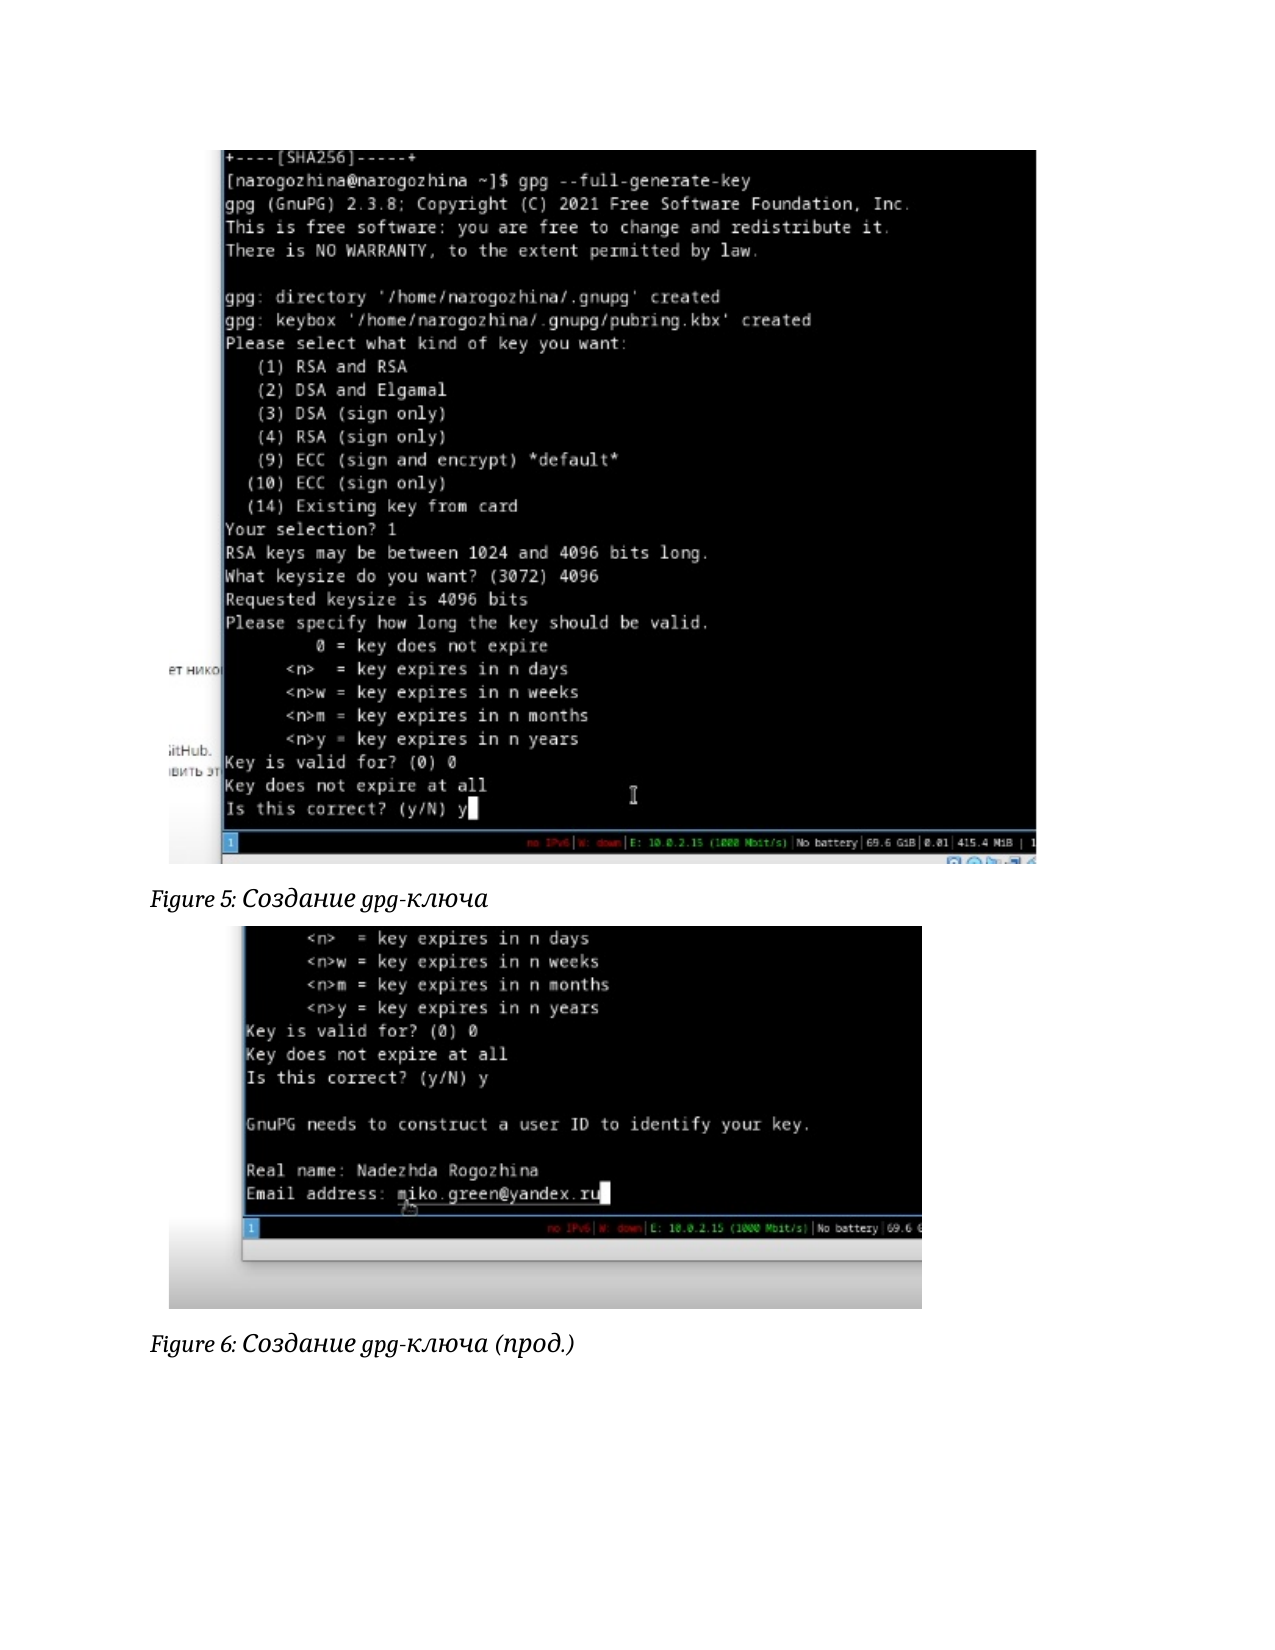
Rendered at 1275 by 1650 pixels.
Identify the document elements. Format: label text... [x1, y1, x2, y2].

picture [168, 926, 922, 1309]
text Figure 6: Создание gpg-ключа (прод.) [150, 1330, 1125, 1358]
picture [168, 150, 1038, 864]
text Figure 5: Создание gpg-ключа [150, 885, 1125, 914]
